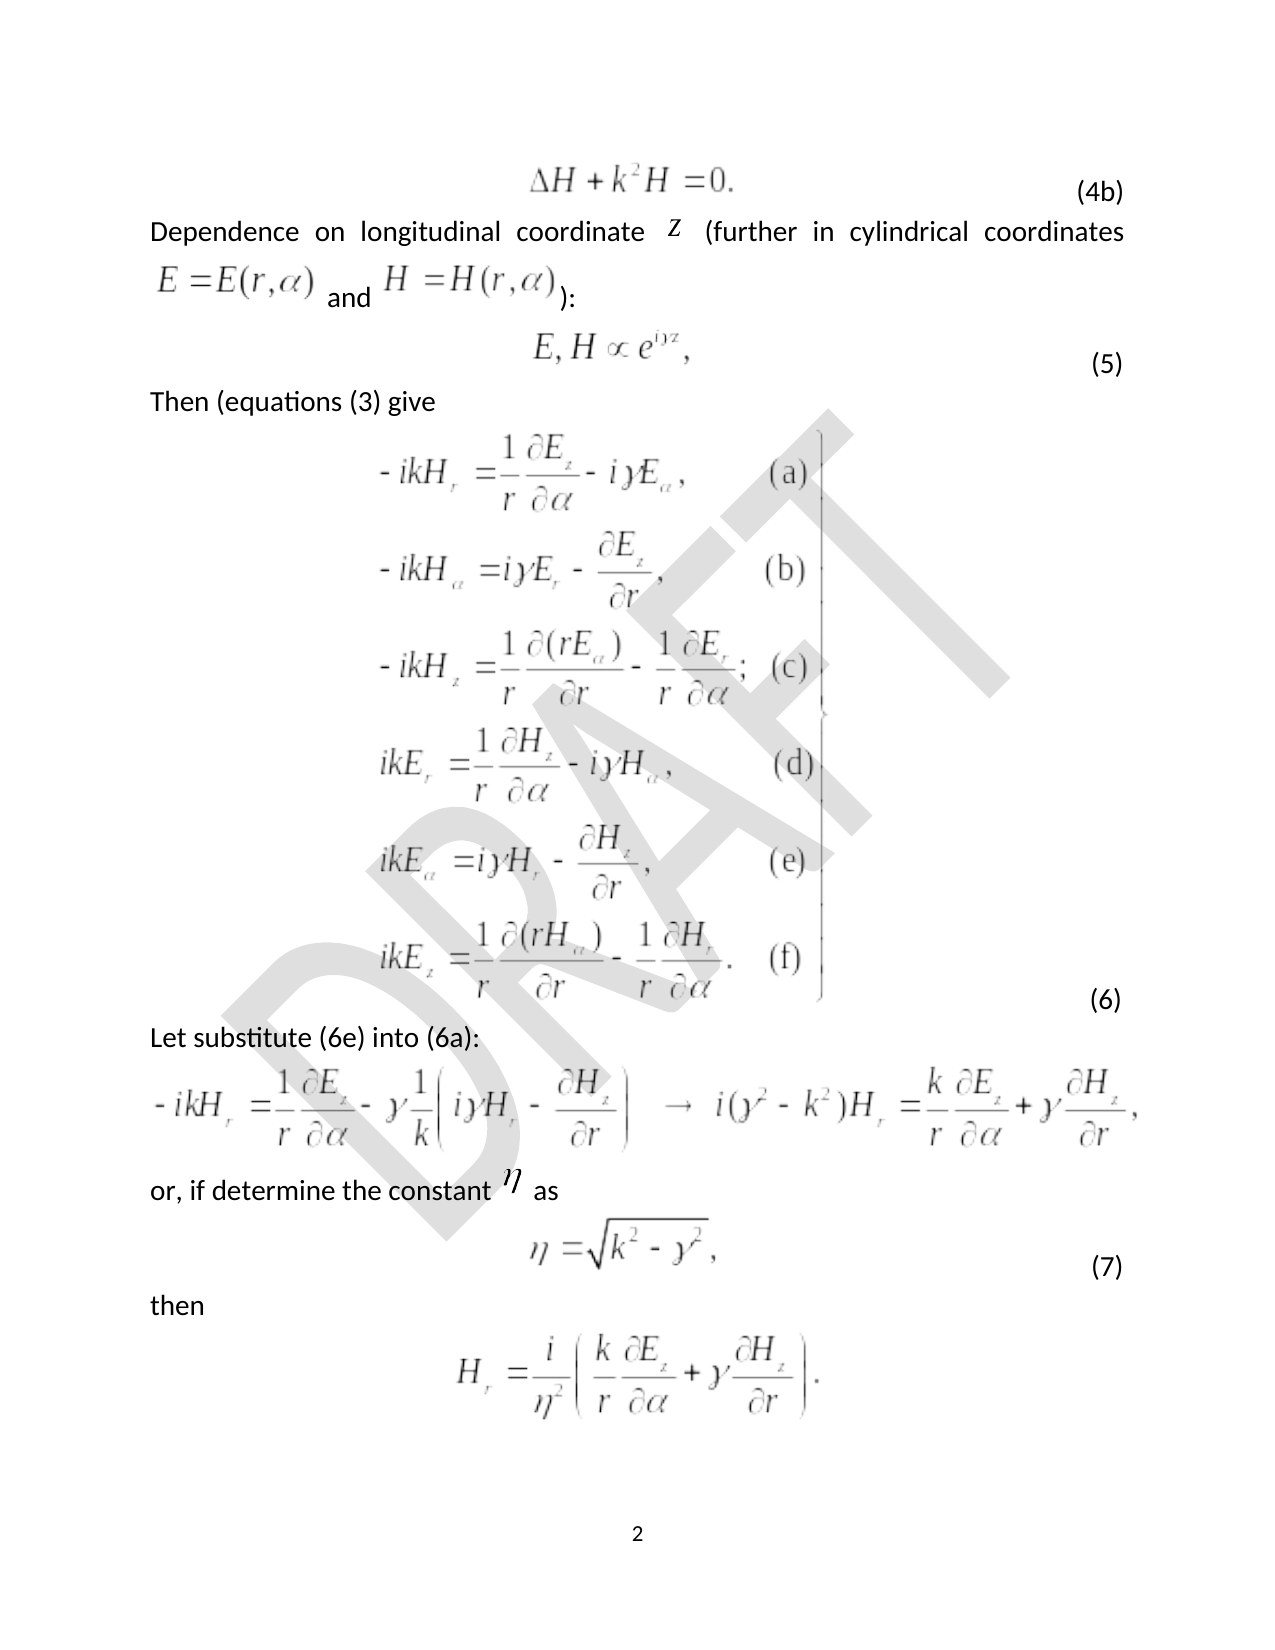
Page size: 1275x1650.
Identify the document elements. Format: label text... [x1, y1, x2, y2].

text or, if determine the constant as [150, 1162, 1125, 1208]
text (5) [450, 317, 1125, 381]
text Dependence on longitudinal coordinate (further in cylindrical coordinates and ): [150, 212, 1125, 314]
text (7) [450, 1211, 1125, 1284]
text Let substitute (6e) into (6a): [150, 1019, 1125, 1055]
text (6) [375, 422, 1125, 1017]
text Then (equations (3) give [150, 383, 1125, 419]
text then [150, 1287, 1125, 1322]
text (4b) [525, 150, 1125, 209]
